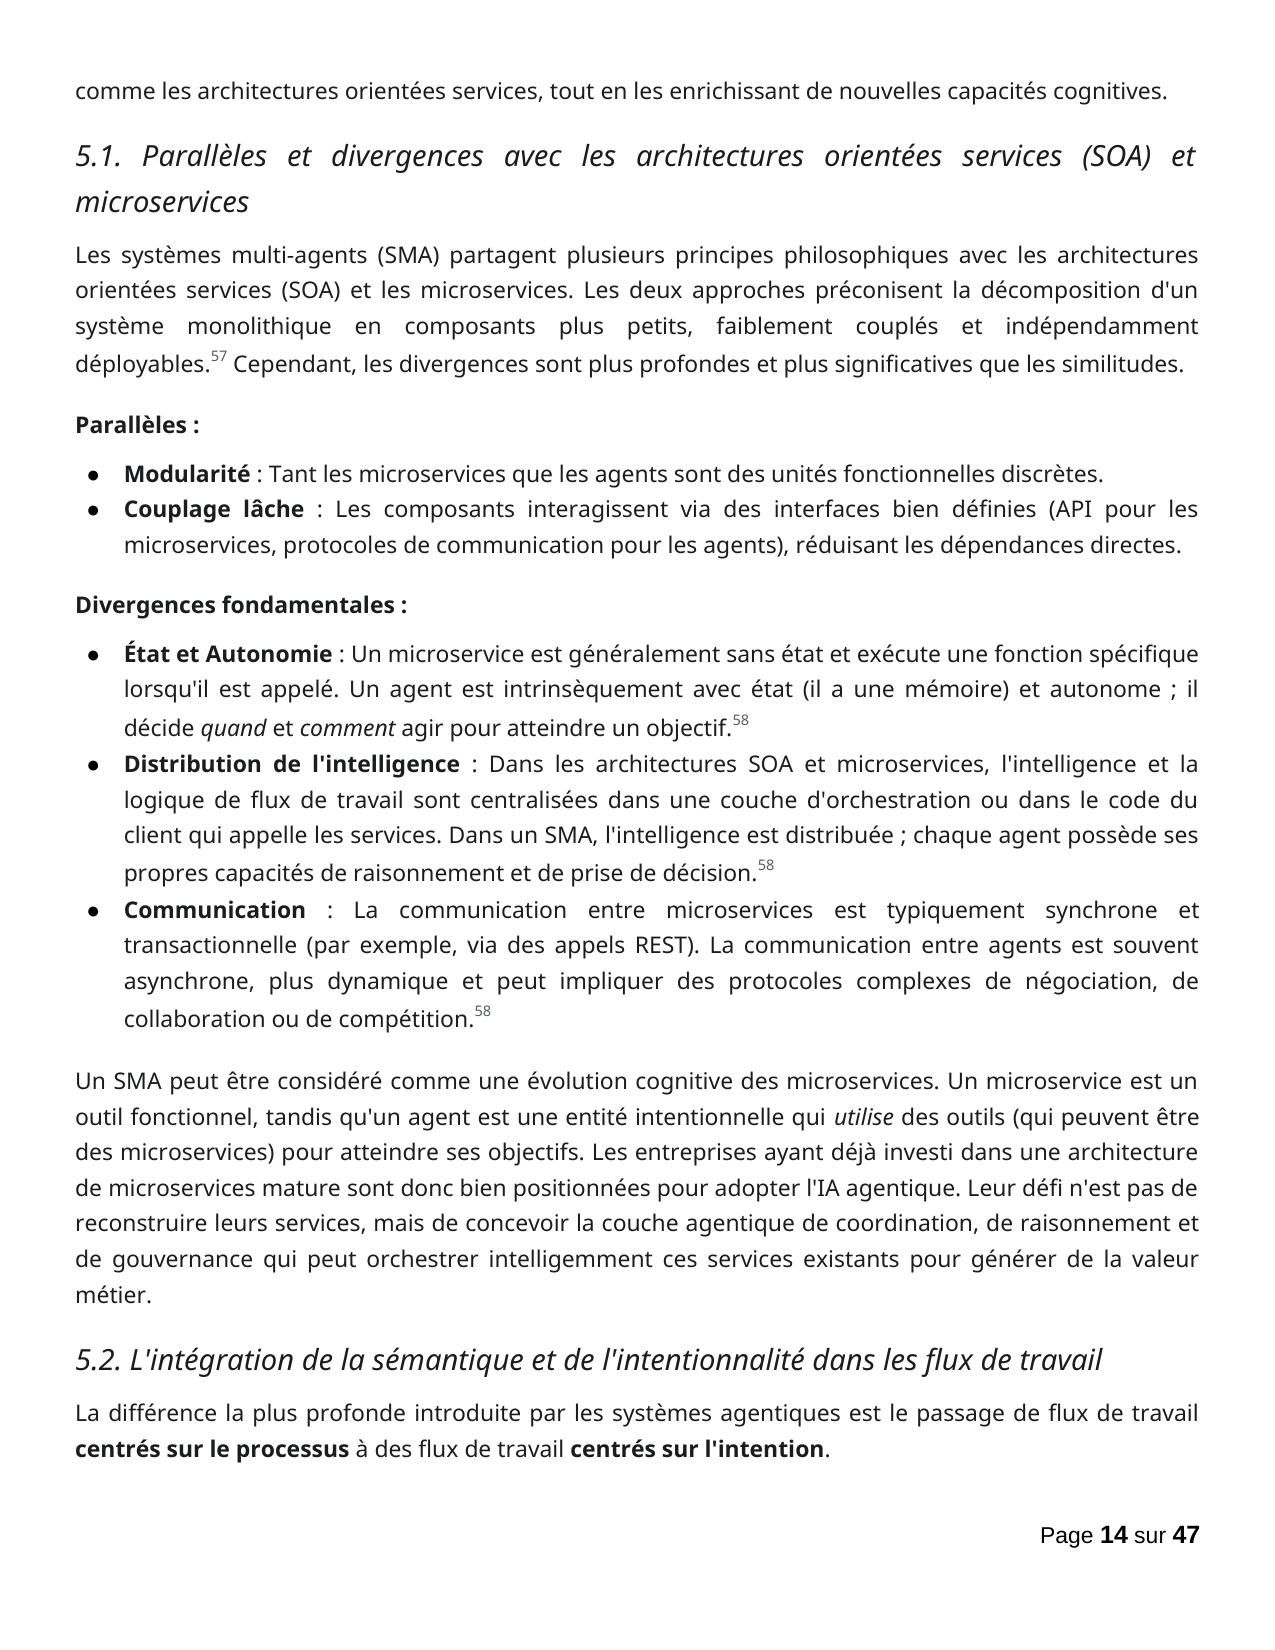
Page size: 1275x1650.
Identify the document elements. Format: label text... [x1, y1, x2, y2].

list Couplage lâche : Les composants interagissent via des interfaces bien définies (API pour les microservices, protocoles de communication pour les agents), réduisant les dépendances directes. [86, 493, 1200, 560]
list Modularité : Tant les microservices que les agents sont des unités fonctionnelles discrètes. [86, 458, 1200, 489]
list Distribution de l'intelligence : Dans les architectures SOA et microservices, l'intelligence et la logique de flux de travail sont centralisées dans une couche d'orchestration ou dans le code du client qui appelle les services. Dans un SMA, l'intelligence est distribuée ; chaque agent possède ses propres capacités de raisonnement et de prise de décision.58 [86, 748, 1200, 889]
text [75, 75, 1200, 106]
list Communication : La communication entre microservices est typiquement synchrone et transactionnelle (par exemple, via des appels REST). La communication entre agents est souvent asynchrone, plus dynamique et peut impliquer des protocoles complexes de négociation, de collaboration ou de compétition.58 [86, 894, 1200, 1035]
text Un SMA peut être considéré comme une évolution cognitive des microservices. Un microservice est un outil fonctionnel, tandis qu'un agent est une entité intentionnelle qui utilise des outils (qui peuvent être des microservices) pour atteindre ses objectifs. Les entreprises ayant déjà investi dans une architecture de microservices mature sont donc bien positionnées pour adopter l'IA agentique. Leur défi n'est pas de reconstruire leurs services, mais de concevoir la couche agentique de coordination, de raisonnement et de gouvernance qui peut orchestrer intelligemment ces services existants pour générer de la valeur métier. [75, 1065, 1200, 1310]
subtitle 5.2. L'intégration de la sémantique et de l'intentionnalité dans les flux de travail [75, 1339, 1200, 1379]
text Divergences fondamentales : [75, 589, 1200, 621]
text La différence la plus profonde introduite par les systèmes agentiques est le passage de flux de travail centrés sur le processus à des flux de travail centrés sur l'intention. [75, 1397, 1200, 1464]
list État et Autonomie : Un microservice est généralement sans état et exécute une fonction spécifique lorsqu'il est appelé. Un agent est intrinsèquement avec état (il a une mémoire) et autonome ; il décide quand et comment agir pour atteindre un objectif.58 [86, 638, 1200, 743]
subtitle 5.1. Parallèles et divergences avec les architectures orientées services (SOA) et microservices [75, 136, 1200, 221]
text Parallèles : [75, 409, 1200, 441]
text Les systèmes multi-agents (SMA) partagent plusieurs principes philosophiques avec les architectures orientées services (SOA) et les microservices. Les deux approches préconisent la décomposition d'un système monolithique en composants plus petits, faiblement couplés et indépendamment déployables.57 Cependant, les divergences sont plus profondes et plus significatives que les similitudes. [75, 238, 1200, 380]
